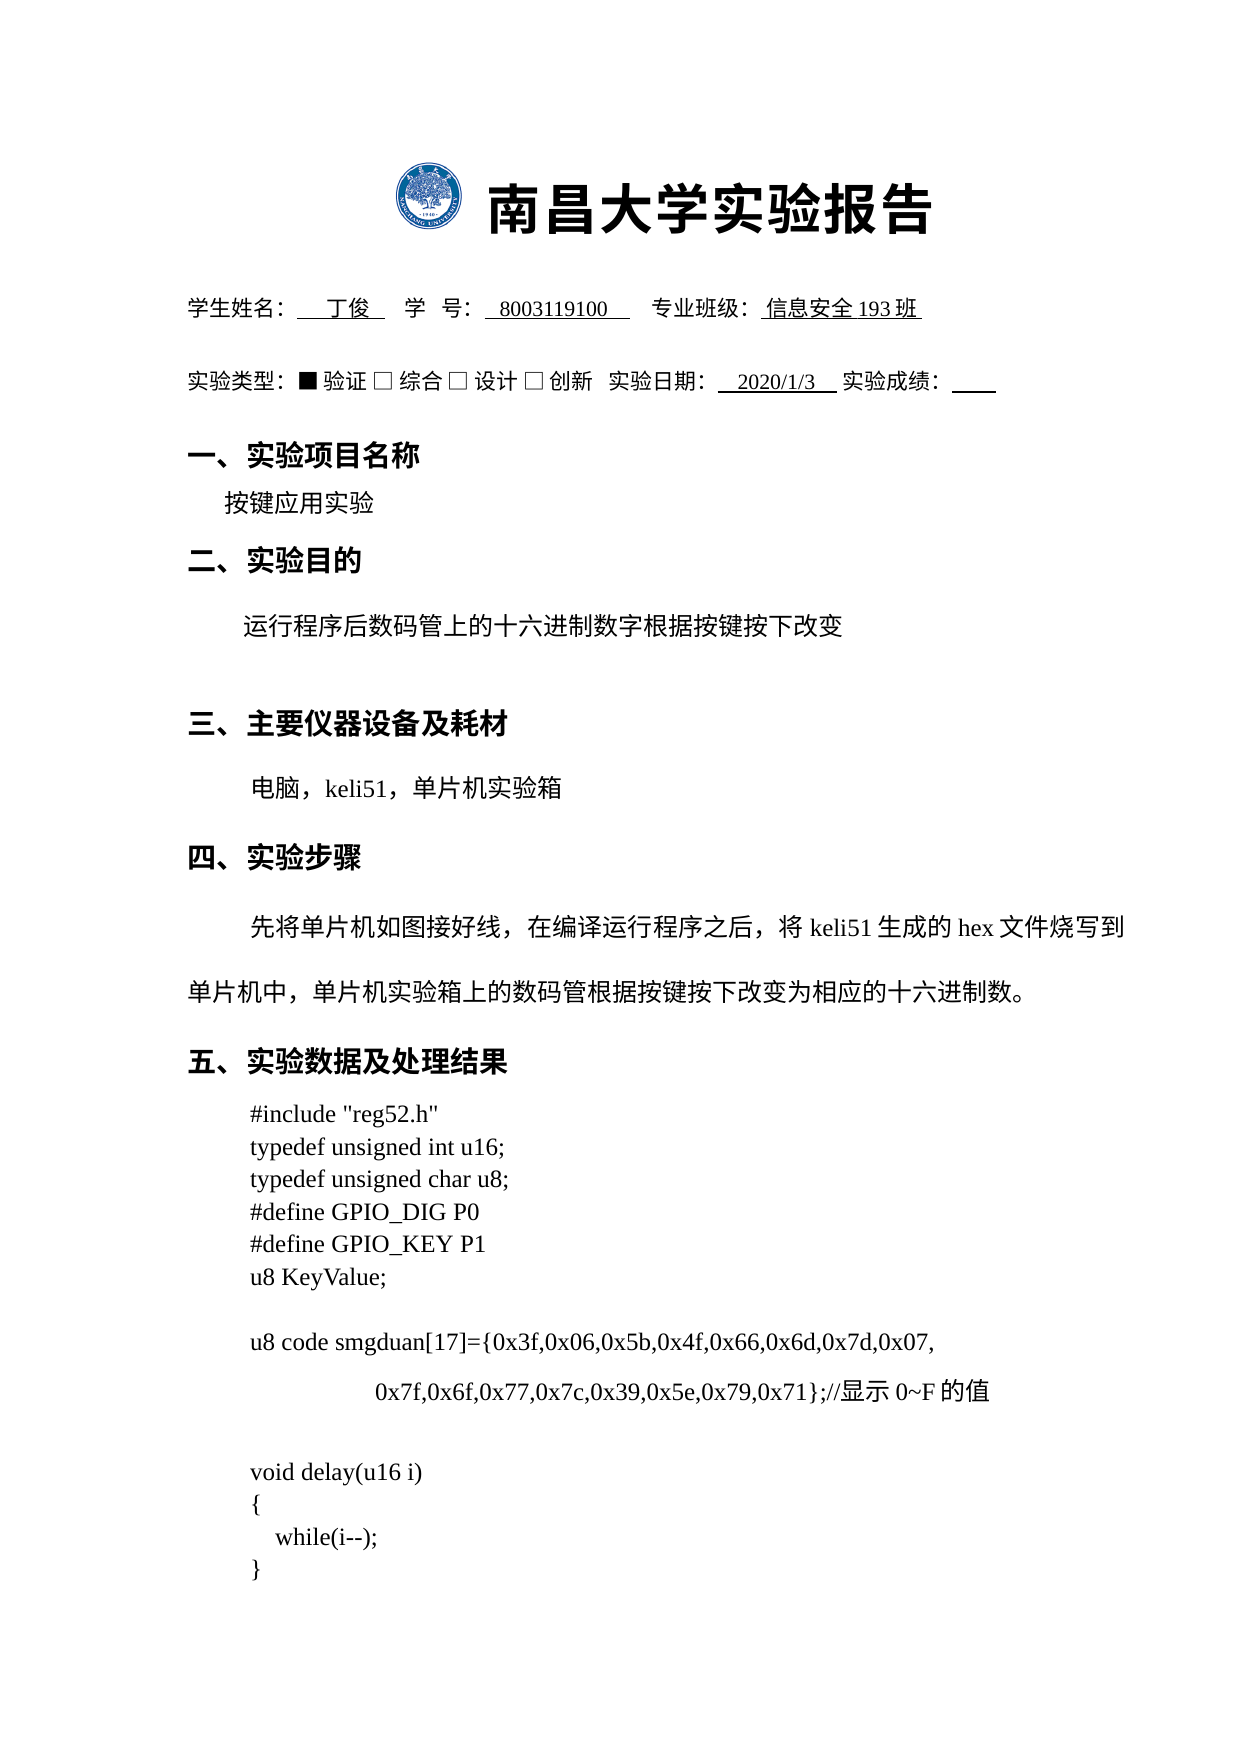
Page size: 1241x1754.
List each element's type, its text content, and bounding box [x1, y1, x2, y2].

text #define GPIO_DIG P0 [187, 1195, 1125, 1227]
text 按键应用实验 [187, 483, 1159, 519]
text #define GPIO_KEY P1 [187, 1227, 1125, 1260]
text 学生姓名： 丁俊 学 号： 8003119100 专业班级： 信息安全193班 [187, 291, 1125, 322]
text while(i--); [187, 1520, 1125, 1552]
text 五、实验数据及处理结果 [187, 1039, 1159, 1081]
picture [394, 162, 463, 230]
text typedef unsigned int u16; [187, 1130, 1125, 1162]
text #include "reg52.h" [187, 1097, 1125, 1130]
text } [187, 1552, 1125, 1585]
text 先将单片机如图接好线，在编译运行程序之后，将keli51生成的hex文件烧写到单片机中，单片机实验箱上的数码管根据按键按下改变为相应的十六进制数。 [187, 893, 1125, 1023]
text 二、实验目的 [187, 527, 1125, 592]
text void delay(u16 i) [187, 1455, 1125, 1487]
text 一、实验项目名称 [187, 432, 1159, 475]
text 南昌大学实验报告 [131, 162, 1160, 245]
text 实验类型：■ 验证 □ 综合 □ 设计 □ 创新 实验日期： 2020/1/3 实验成绩： [187, 364, 1125, 396]
text u8 code smgduan[17]={0x3f,0x06,0x5b,0x4f,0x66,0x6d,0x7d,0x07, [187, 1325, 1125, 1357]
text 0x7f,0x6f,0x77,0x7c,0x39,0x5e,0x79,0x71};//显示0~F的值 [187, 1357, 1125, 1422]
text typedef unsigned char u8; [187, 1162, 1125, 1195]
text 三、主要仪器设备及耗材 [187, 689, 1125, 754]
text 电脑，keli51，单片机实验箱 [187, 754, 1125, 819]
text u8 KeyValue; [187, 1260, 1125, 1292]
text 四、实验步骤 [187, 835, 1159, 877]
text { [187, 1487, 1125, 1520]
text 运行程序后数码管上的十六进制数字根据按键按下改变 [187, 592, 1125, 657]
